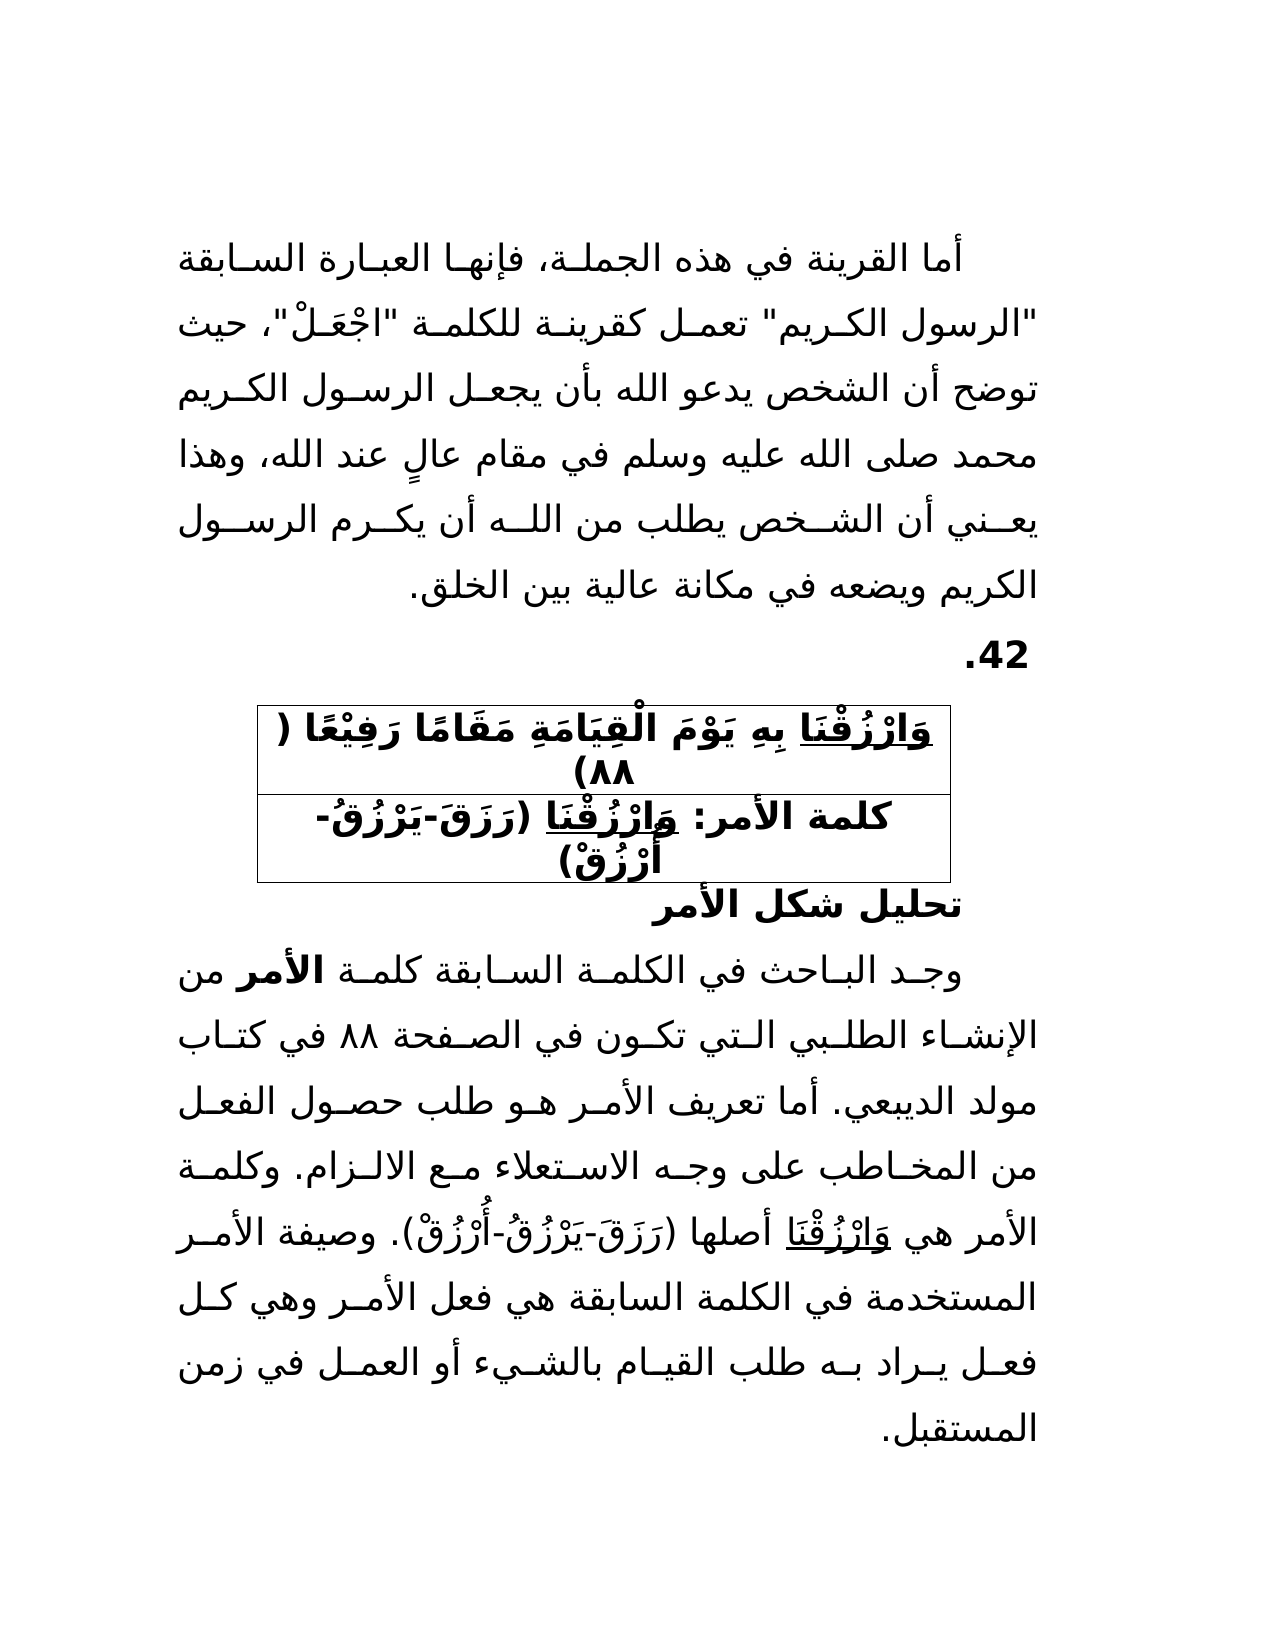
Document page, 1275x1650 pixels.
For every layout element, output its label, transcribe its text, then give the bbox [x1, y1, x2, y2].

text وجد الباحث في الكلمة السابقة كلمة الأمر من الإنشاء الطلبي التي تكون في الصفحة ٨٨ في كتاب مولد الديبعي. أما تعريف الأمر هو طلب حصول الفعل من المخاطب على وجه الاستعلاء مع الالزام. وكلمة الأمر هي وَارْزُقْنَا أصلها (رَزَقَ-يَرْزُقُ-أُرْزُقْ). وصيفة الأمر المستخدمة في الكلمة السابقة هي فعل الأمر وهي كل فعل يراد به طلب القيام بالشيء أو العمل في زمن المستقبل. [177, 948, 1039, 1450]
table_header وَارْزُقْنَا بِهِ يَوْمَ الْقِيَامَةِ مَقَامًا رَفِيْعًا (٨٨) [258, 706, 950, 794]
table_cell كلمة الأمر: وَارْزُقْنَا (رَزَقَ-يَرْزُقُ-أُرْزُقْ) [258, 795, 950, 882]
text أما القرينة في هذه الجملة، فإنها العبارة السابقة "الرسول الكريم" تعمل كقرينة للكلمة "اجْعَلْ"، حيث توضح أن الشخص يدعو الله بأن يجعل الرسول الكريم محمد صلى الله عليه وسلم في مقام عالٍ عند الله، وهذا يعني أن الشخص يطلب من الله أن يكرم الرسول الكريم ويضعه في مكانة عالية بين الخلق. [177, 236, 1039, 607]
text تحليل شكل الأمر [177, 883, 1039, 927]
